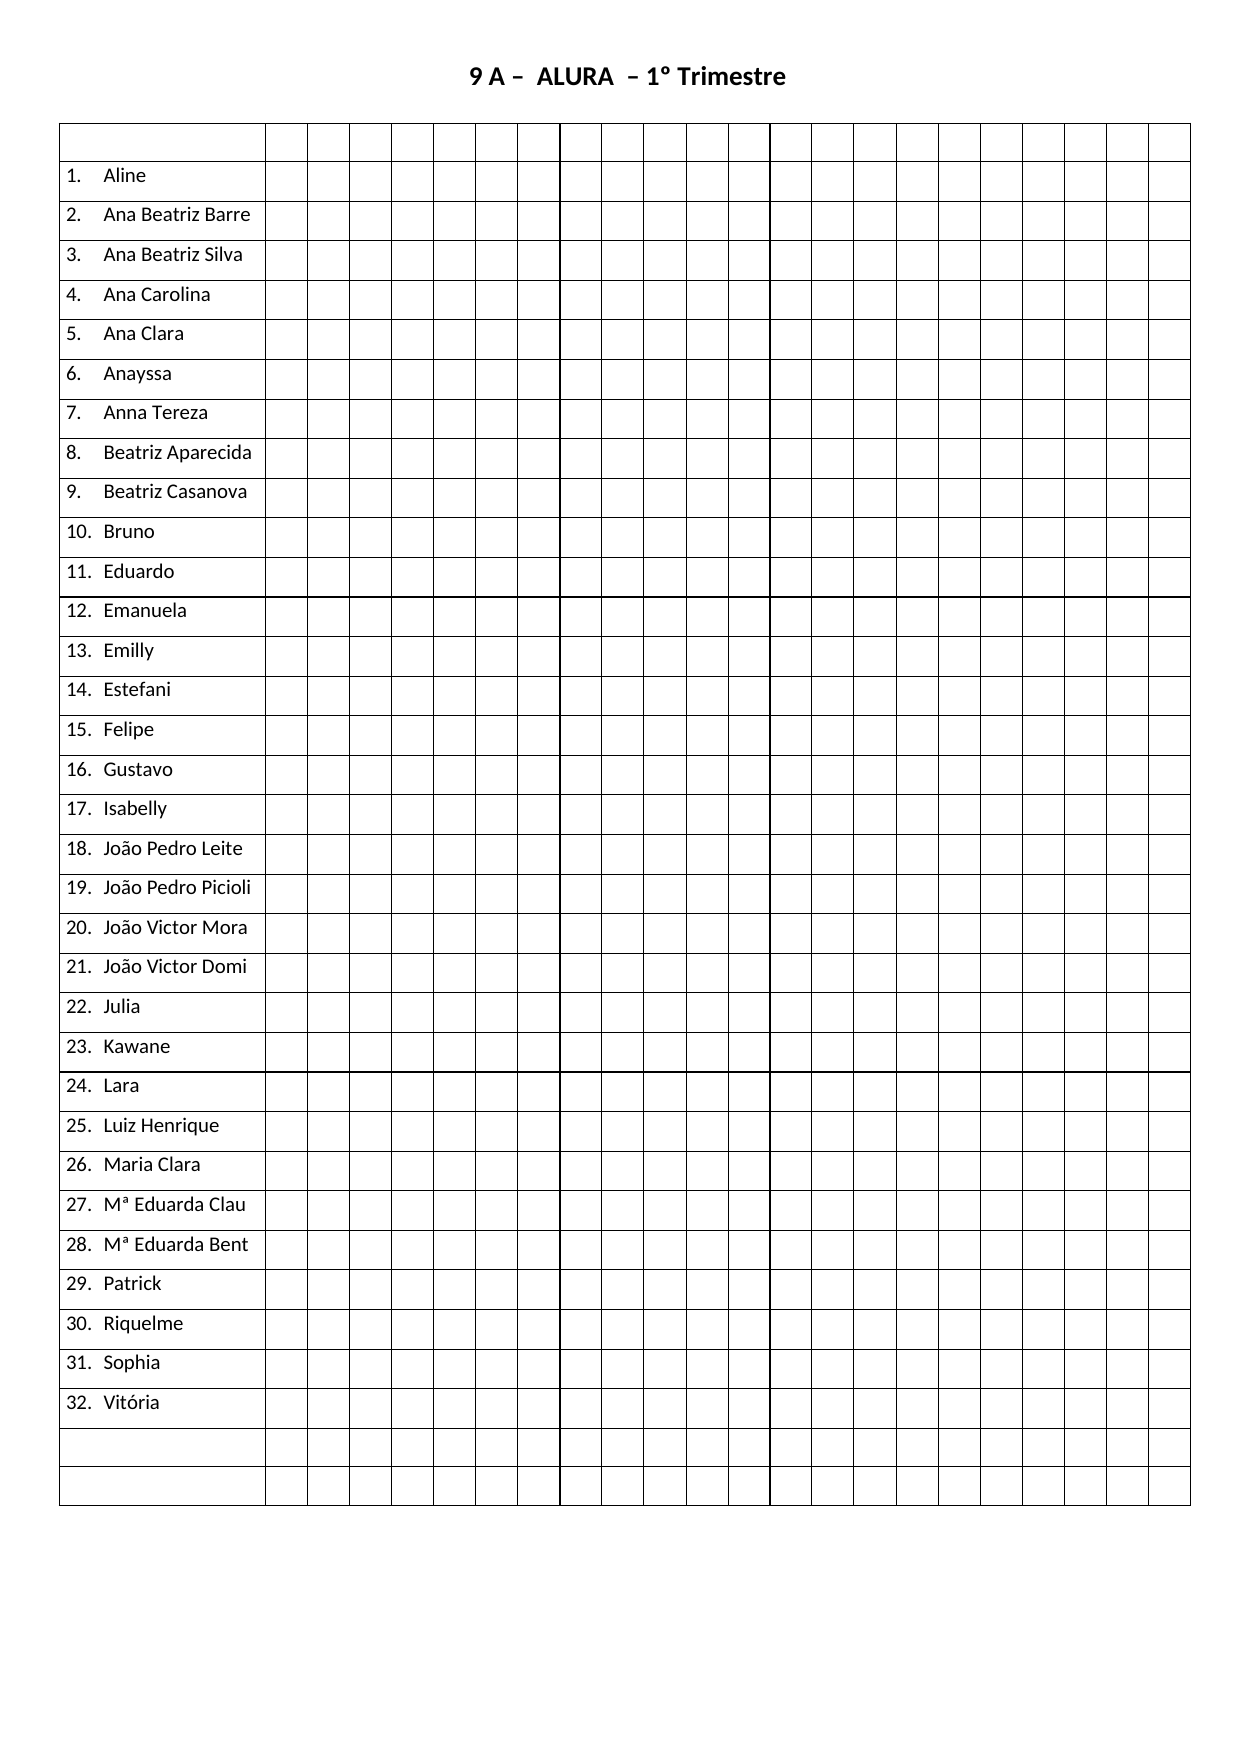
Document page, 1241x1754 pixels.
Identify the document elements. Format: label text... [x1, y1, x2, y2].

table_cell [897, 1231, 938, 1269]
table_cell [1065, 1112, 1106, 1151]
table_cell [812, 162, 853, 201]
table_cell [687, 835, 728, 873]
table_cell [644, 558, 686, 596]
table_cell [476, 439, 517, 478]
table_cell [687, 1073, 728, 1111]
table_cell [476, 1350, 517, 1388]
table_cell [602, 914, 643, 953]
table_cell [266, 360, 307, 398]
table_cell [687, 1191, 728, 1230]
table_cell [812, 795, 853, 834]
table_cell [897, 1112, 938, 1151]
table_cell [266, 914, 307, 953]
table_cell [644, 598, 686, 636]
table_cell Kawane [60, 1033, 265, 1071]
table_cell [266, 1231, 307, 1269]
table_cell [350, 162, 391, 201]
table_cell [854, 1191, 896, 1230]
table_cell [308, 1270, 349, 1309]
table_cell [771, 479, 811, 517]
table_cell [771, 1389, 811, 1428]
table_cell [602, 1350, 643, 1388]
table_cell [771, 1467, 811, 1504]
table_cell [266, 1389, 307, 1428]
table_cell [350, 202, 391, 240]
table_cell [476, 795, 517, 834]
table_cell Anna Tereza [60, 400, 265, 438]
table_cell [1065, 320, 1106, 359]
table_cell [1107, 993, 1148, 1032]
table_cell [308, 1191, 349, 1230]
table_cell [434, 1429, 475, 1466]
table_cell [1065, 1270, 1106, 1309]
table_cell [1065, 598, 1106, 636]
table_cell [602, 400, 643, 438]
table_cell [350, 360, 391, 398]
table_cell [771, 162, 811, 201]
table_cell [308, 281, 349, 319]
table_cell [476, 360, 517, 398]
table_cell Julia [60, 993, 265, 1032]
table_cell [687, 598, 728, 636]
table_cell [392, 1310, 433, 1348]
table_cell [644, 400, 686, 438]
table_cell [1023, 914, 1064, 953]
table_cell [434, 914, 475, 953]
table_cell [561, 439, 601, 478]
table_cell [644, 1073, 686, 1111]
table_cell [518, 716, 559, 755]
table_cell [644, 202, 686, 240]
table_cell Sophia [60, 1350, 265, 1388]
table_cell [812, 558, 853, 596]
table_cell [812, 677, 853, 715]
table_cell [476, 756, 517, 794]
table_cell [771, 1033, 811, 1071]
table_cell [771, 360, 811, 398]
table_cell [266, 162, 307, 201]
table_cell [476, 1429, 517, 1466]
table_cell [392, 1429, 433, 1466]
table_cell [1107, 241, 1148, 280]
table_cell [687, 954, 728, 992]
table_cell [939, 1152, 980, 1190]
table_cell [392, 756, 433, 794]
table_cell [266, 795, 307, 834]
table_cell [602, 518, 643, 557]
table_cell [897, 637, 938, 676]
table_cell [518, 202, 559, 240]
table_cell [854, 795, 896, 834]
table_cell [644, 479, 686, 517]
table_cell [476, 1191, 517, 1230]
table_cell [981, 1389, 1022, 1428]
table_cell [854, 1073, 896, 1111]
table_cell [308, 1350, 349, 1388]
table_cell Emilly [60, 637, 265, 676]
table_cell [1023, 281, 1064, 319]
table_cell [812, 400, 853, 438]
table_header [561, 124, 601, 161]
table_cell [392, 835, 433, 873]
table_cell [518, 1231, 559, 1269]
table_cell [1149, 1033, 1190, 1071]
table_cell [392, 993, 433, 1032]
table_cell [939, 439, 980, 478]
table_cell [854, 1467, 896, 1504]
table_cell [897, 1389, 938, 1428]
table_cell [1023, 1033, 1064, 1071]
table_cell [392, 1231, 433, 1269]
table_cell [1107, 281, 1148, 319]
table_cell Maria Clara [60, 1152, 265, 1190]
table_cell [729, 518, 769, 557]
table_cell [1107, 1270, 1148, 1309]
table_cell [687, 479, 728, 517]
table_cell [308, 993, 349, 1032]
table_cell [308, 954, 349, 992]
table_cell [602, 716, 643, 755]
table_cell [476, 1073, 517, 1111]
table_cell [939, 400, 980, 438]
table_cell [729, 360, 769, 398]
table_cell [518, 518, 559, 557]
table_cell [476, 202, 517, 240]
table_cell [854, 716, 896, 755]
table_cell [729, 598, 769, 636]
table_cell [518, 914, 559, 953]
table_cell [266, 241, 307, 280]
table_cell [897, 1033, 938, 1071]
table_cell [308, 795, 349, 834]
table_cell [434, 1231, 475, 1269]
table_cell [687, 795, 728, 834]
table_cell [981, 360, 1022, 398]
table_cell [644, 1270, 686, 1309]
table_cell [729, 202, 769, 240]
table_cell [350, 1033, 391, 1071]
table_cell [518, 598, 559, 636]
table_cell [518, 439, 559, 478]
table_cell [434, 202, 475, 240]
table_cell [266, 1310, 307, 1348]
table_cell [266, 439, 307, 478]
table_cell [687, 875, 728, 913]
table_cell [981, 1429, 1022, 1466]
table_cell [434, 1310, 475, 1348]
table_cell [1023, 598, 1064, 636]
table_cell [434, 716, 475, 755]
table_cell [350, 795, 391, 834]
table_cell [392, 598, 433, 636]
table_cell [561, 1467, 601, 1504]
table_cell [1149, 400, 1190, 438]
table_cell [308, 756, 349, 794]
table_cell [854, 1152, 896, 1190]
table_cell [561, 1112, 601, 1151]
table_cell [981, 1467, 1022, 1504]
table_cell [812, 1152, 853, 1190]
table_cell [981, 439, 1022, 478]
table_cell Ana Beatriz Barre [60, 202, 265, 240]
table_cell [392, 479, 433, 517]
table_cell [939, 598, 980, 636]
table_cell [308, 637, 349, 676]
table_cell João Victor Domi [60, 954, 265, 992]
table_cell [1149, 795, 1190, 834]
table_cell [644, 1389, 686, 1428]
table_cell [854, 281, 896, 319]
table_cell [392, 360, 433, 398]
table_cell Ana Carolina [60, 281, 265, 319]
table_cell [434, 795, 475, 834]
table_cell [897, 281, 938, 319]
table_cell [434, 479, 475, 517]
table_cell [812, 241, 853, 280]
table_cell [1065, 756, 1106, 794]
table_cell [771, 1152, 811, 1190]
table_cell [1107, 795, 1148, 834]
table_cell [561, 1033, 601, 1071]
table_cell [1065, 954, 1106, 992]
table_cell [602, 756, 643, 794]
table_cell [687, 558, 728, 596]
table_cell [1107, 677, 1148, 715]
table_cell [602, 1073, 643, 1111]
table_cell [392, 677, 433, 715]
table_cell [561, 320, 601, 359]
table_cell [771, 1191, 811, 1230]
table_cell [518, 875, 559, 913]
table_cell [812, 1350, 853, 1388]
table_cell [687, 756, 728, 794]
table_cell [687, 162, 728, 201]
table_cell [1065, 202, 1106, 240]
table_cell [1065, 795, 1106, 834]
table_cell [1065, 914, 1106, 953]
table_cell [981, 637, 1022, 676]
table_cell Bruno [60, 518, 265, 557]
table_cell [1023, 1350, 1064, 1388]
table_cell [1065, 439, 1106, 478]
table_header [1023, 124, 1064, 161]
table_cell [981, 1231, 1022, 1269]
table_cell [644, 637, 686, 676]
table_cell [308, 1389, 349, 1428]
table_cell [476, 993, 517, 1032]
table_cell Estefani [60, 677, 265, 715]
table_cell [602, 835, 643, 873]
table_cell [350, 756, 391, 794]
table_cell [1107, 1152, 1148, 1190]
table_cell [561, 281, 601, 319]
table_cell [771, 835, 811, 873]
table_cell [729, 281, 769, 319]
table_cell [1065, 360, 1106, 398]
table_cell [771, 716, 811, 755]
table_header [897, 124, 938, 161]
table_header [1149, 124, 1190, 161]
table_cell [1065, 1310, 1106, 1348]
table_header [350, 124, 391, 161]
table_cell [350, 400, 391, 438]
table_cell [812, 1231, 853, 1269]
table_cell [854, 1429, 896, 1466]
table_cell [644, 1350, 686, 1388]
table_cell [476, 162, 517, 201]
table_cell [812, 1429, 853, 1466]
table_cell [60, 1429, 265, 1466]
table_cell [266, 756, 307, 794]
table_cell [350, 677, 391, 715]
table_cell Ana Clara [60, 320, 265, 359]
table_cell João Pedro Leite [60, 835, 265, 873]
table_cell [266, 1112, 307, 1151]
table_cell [939, 637, 980, 676]
table_cell [771, 1350, 811, 1388]
table_cell [729, 677, 769, 715]
table_cell [561, 1191, 601, 1230]
table_cell [434, 1152, 475, 1190]
table_cell Aline [60, 162, 265, 201]
table_cell [771, 281, 811, 319]
table_cell [1023, 400, 1064, 438]
table_cell [1107, 162, 1148, 201]
table_cell [854, 320, 896, 359]
table_cell [981, 558, 1022, 596]
table_cell [1107, 756, 1148, 794]
table_cell [308, 598, 349, 636]
table_cell Vitória [60, 1389, 265, 1428]
table_cell [729, 835, 769, 873]
table_cell [644, 320, 686, 359]
table_cell [561, 1073, 601, 1111]
table_cell [1107, 875, 1148, 913]
table_cell [350, 598, 391, 636]
table_cell [602, 677, 643, 715]
table_cell [897, 360, 938, 398]
table_cell [854, 479, 896, 517]
table_cell [1065, 1350, 1106, 1388]
table_cell [812, 875, 853, 913]
table_header [1107, 124, 1148, 161]
table_cell [266, 677, 307, 715]
table_cell [1107, 479, 1148, 517]
table_cell [981, 1191, 1022, 1230]
table_cell [812, 479, 853, 517]
table_cell [350, 1429, 391, 1466]
table_cell [729, 954, 769, 992]
table_cell [812, 202, 853, 240]
table_cell [729, 1073, 769, 1111]
table_cell [939, 1429, 980, 1466]
table_cell [1149, 1191, 1190, 1230]
table_cell [1149, 914, 1190, 953]
table_cell [644, 1310, 686, 1348]
table_cell [602, 1310, 643, 1348]
text 9 A – ALURA – 1º Trimestre [118, 59, 1137, 92]
table_cell [771, 756, 811, 794]
table_cell [1149, 1112, 1190, 1151]
table_cell [266, 281, 307, 319]
table_cell [266, 479, 307, 517]
table_cell [729, 1429, 769, 1466]
table_cell [729, 400, 769, 438]
table_cell [729, 993, 769, 1032]
table_header [60, 124, 265, 161]
table_cell [476, 954, 517, 992]
table_cell [897, 1191, 938, 1230]
table_cell [392, 241, 433, 280]
table_header [771, 124, 811, 161]
table_cell [1023, 954, 1064, 992]
table_cell [729, 241, 769, 280]
table_cell [308, 162, 349, 201]
table_cell [350, 1231, 391, 1269]
table_cell [476, 518, 517, 557]
table_cell [392, 795, 433, 834]
table_cell [981, 518, 1022, 557]
table_cell [602, 558, 643, 596]
table_cell [939, 875, 980, 913]
table_cell [854, 1231, 896, 1269]
table_cell [392, 1467, 433, 1504]
table_cell [1149, 677, 1190, 715]
table_cell [266, 1467, 307, 1504]
table_cell [854, 598, 896, 636]
table_cell [434, 400, 475, 438]
table_cell [561, 1350, 601, 1388]
table_cell [1149, 1073, 1190, 1111]
table_cell [434, 756, 475, 794]
table_cell [1065, 281, 1106, 319]
table_cell [434, 1389, 475, 1428]
table_cell [266, 954, 307, 992]
table_cell [981, 241, 1022, 280]
table_cell [350, 320, 391, 359]
table_cell [812, 1389, 853, 1428]
table_cell [350, 1270, 391, 1309]
table_cell Ana Beatriz Silva [60, 241, 265, 280]
table_cell [266, 1033, 307, 1071]
table_cell [729, 1231, 769, 1269]
table_cell [518, 835, 559, 873]
table_cell [518, 1429, 559, 1466]
table_cell [1065, 1073, 1106, 1111]
table_cell [602, 479, 643, 517]
table_cell [854, 835, 896, 873]
table_cell [308, 875, 349, 913]
table_cell [1107, 439, 1148, 478]
table_header [644, 124, 686, 161]
table_cell [561, 202, 601, 240]
table_cell Emanuela [60, 598, 265, 636]
table_cell [561, 400, 601, 438]
table_cell [518, 1350, 559, 1388]
table_cell [518, 1152, 559, 1190]
table_cell [392, 558, 433, 596]
table_cell [308, 439, 349, 478]
table_cell [729, 1112, 769, 1151]
table_cell [771, 241, 811, 280]
table_cell [981, 1350, 1022, 1388]
table_cell [392, 202, 433, 240]
table_cell [434, 677, 475, 715]
table_cell [518, 1270, 559, 1309]
table_cell [392, 954, 433, 992]
table_cell [854, 756, 896, 794]
table_header [392, 124, 433, 161]
table_cell [981, 598, 1022, 636]
table_header [434, 124, 475, 161]
table_cell [771, 1073, 811, 1111]
table_cell [350, 558, 391, 596]
table_cell [1149, 320, 1190, 359]
table_cell [897, 241, 938, 280]
table_cell [434, 320, 475, 359]
table_cell [812, 1270, 853, 1309]
table_cell [266, 320, 307, 359]
table_cell [981, 795, 1022, 834]
table_cell [897, 558, 938, 596]
table_cell [812, 637, 853, 676]
table_cell [1065, 1191, 1106, 1230]
table_cell [476, 677, 517, 715]
table_cell [266, 518, 307, 557]
table_cell [729, 795, 769, 834]
table_cell [1107, 1073, 1148, 1111]
table_cell [434, 1191, 475, 1230]
table_cell [518, 320, 559, 359]
table_cell [561, 1152, 601, 1190]
table_cell [476, 1231, 517, 1269]
table_cell [1023, 716, 1064, 755]
table_cell [350, 716, 391, 755]
table_cell [434, 1112, 475, 1151]
table_cell [350, 914, 391, 953]
table_cell [939, 1310, 980, 1348]
table_cell [602, 1152, 643, 1190]
table_cell [602, 795, 643, 834]
table_cell [602, 1231, 643, 1269]
table_cell [687, 518, 728, 557]
table_cell [729, 914, 769, 953]
table_cell [897, 993, 938, 1032]
table_cell [1107, 320, 1148, 359]
table_cell [771, 439, 811, 478]
table_cell [687, 281, 728, 319]
table_cell [854, 439, 896, 478]
table_cell [939, 360, 980, 398]
table_cell [981, 1152, 1022, 1190]
table_cell [1023, 162, 1064, 201]
table_cell [854, 993, 896, 1032]
table_cell [392, 1152, 433, 1190]
table_cell [602, 1191, 643, 1230]
table_cell [518, 162, 559, 201]
table_cell Anayssa [60, 360, 265, 398]
table_cell [1107, 1112, 1148, 1151]
table_cell [687, 439, 728, 478]
table_cell [476, 241, 517, 280]
table_cell [1023, 637, 1064, 676]
table_cell [561, 162, 601, 201]
table_cell [1065, 835, 1106, 873]
table_cell [1149, 281, 1190, 319]
table_cell [981, 1270, 1022, 1309]
table_cell [602, 1389, 643, 1428]
table_cell [602, 1429, 643, 1466]
table_header [476, 124, 517, 161]
table_cell [644, 835, 686, 873]
table_cell [561, 1389, 601, 1428]
table_cell Beatriz Casanova [60, 479, 265, 517]
table_cell [771, 320, 811, 359]
table_cell [434, 1350, 475, 1388]
table_cell [561, 558, 601, 596]
table_cell [308, 677, 349, 715]
table_cell [897, 1429, 938, 1466]
table_cell [561, 637, 601, 676]
table_cell [266, 558, 307, 596]
table_cell [350, 1073, 391, 1111]
table_cell [392, 518, 433, 557]
table_cell [561, 993, 601, 1032]
table_cell [1107, 1033, 1148, 1071]
table_cell [476, 1112, 517, 1151]
table_cell [350, 954, 391, 992]
table_cell [939, 162, 980, 201]
table_cell [771, 598, 811, 636]
table_cell [854, 875, 896, 913]
table_cell [812, 1310, 853, 1348]
table_cell [644, 1429, 686, 1466]
table_cell [981, 1073, 1022, 1111]
table_cell [1149, 835, 1190, 873]
table_cell [812, 716, 853, 755]
table_cell [771, 875, 811, 913]
table_cell [939, 1191, 980, 1230]
table_cell [771, 1429, 811, 1466]
table_cell [434, 954, 475, 992]
table_cell [981, 756, 1022, 794]
table_cell [939, 1231, 980, 1269]
table_cell [644, 677, 686, 715]
table_cell [476, 598, 517, 636]
table_cell [939, 1112, 980, 1151]
table_cell [266, 1270, 307, 1309]
table_header [981, 124, 1022, 161]
table_cell [644, 1191, 686, 1230]
table_cell [729, 756, 769, 794]
table_cell [308, 558, 349, 596]
table_cell [1149, 1310, 1190, 1348]
table_cell [308, 1073, 349, 1111]
table_cell [812, 1191, 853, 1230]
table_cell [476, 320, 517, 359]
table_cell [561, 518, 601, 557]
table_cell [561, 1231, 601, 1269]
table_cell Lara [60, 1073, 265, 1111]
table_cell [266, 835, 307, 873]
table_cell [939, 1350, 980, 1388]
table_cell [1065, 875, 1106, 913]
table_cell [476, 914, 517, 953]
table_cell [771, 1310, 811, 1348]
table_cell [350, 637, 391, 676]
table_cell [350, 1152, 391, 1190]
table_cell [897, 1073, 938, 1111]
table_cell [854, 1389, 896, 1428]
table_cell [981, 202, 1022, 240]
table_cell [687, 1231, 728, 1269]
table_cell [518, 241, 559, 280]
table_cell [602, 320, 643, 359]
table_cell [434, 835, 475, 873]
table_cell [1065, 677, 1106, 715]
table_cell [1149, 360, 1190, 398]
table_cell [476, 1270, 517, 1309]
table_cell [518, 795, 559, 834]
table_cell [350, 1350, 391, 1388]
table_cell [561, 677, 601, 715]
table_cell [981, 835, 1022, 873]
table_cell [602, 1033, 643, 1071]
table_cell [981, 716, 1022, 755]
table_cell [602, 875, 643, 913]
table_cell [687, 320, 728, 359]
table_cell [1065, 716, 1106, 755]
table_cell Isabelly [60, 795, 265, 834]
table_cell [518, 558, 559, 596]
table_cell [476, 835, 517, 873]
table_header [939, 124, 980, 161]
table_cell [1023, 320, 1064, 359]
table_cell [771, 400, 811, 438]
table_cell [476, 1389, 517, 1428]
table_cell [1149, 439, 1190, 478]
table_cell [476, 1033, 517, 1071]
table_cell [1065, 993, 1106, 1032]
table_cell [854, 954, 896, 992]
table_cell [308, 1231, 349, 1269]
table_cell [350, 281, 391, 319]
table_cell [644, 1467, 686, 1504]
table_cell [434, 360, 475, 398]
table_cell [308, 716, 349, 755]
table_cell [1149, 558, 1190, 596]
table_cell [897, 439, 938, 478]
table_cell [644, 1112, 686, 1151]
table_cell [518, 1191, 559, 1230]
table_cell [729, 1270, 769, 1309]
table_cell [1149, 716, 1190, 755]
table_cell [687, 677, 728, 715]
table_cell [350, 1389, 391, 1428]
table_cell [854, 1112, 896, 1151]
table_cell [1065, 518, 1106, 557]
table_cell [476, 1310, 517, 1348]
table_cell [644, 439, 686, 478]
table_cell [308, 479, 349, 517]
table_cell [729, 1152, 769, 1190]
table_cell [729, 320, 769, 359]
table_cell [854, 1270, 896, 1309]
table_cell [476, 1152, 517, 1190]
table_cell [350, 439, 391, 478]
table_cell [854, 1350, 896, 1388]
table_cell [1149, 1429, 1190, 1466]
table_cell [644, 1033, 686, 1071]
table_cell [561, 479, 601, 517]
table_cell [812, 439, 853, 478]
table_cell [729, 1310, 769, 1348]
table_cell [1149, 1231, 1190, 1269]
table_cell [897, 835, 938, 873]
table_cell [602, 162, 643, 201]
table_cell [602, 954, 643, 992]
table_cell [687, 1467, 728, 1504]
table_cell [939, 558, 980, 596]
table_cell [687, 914, 728, 953]
table_cell [687, 1033, 728, 1071]
table_cell [687, 716, 728, 755]
table_cell [392, 1033, 433, 1071]
table_cell [518, 1310, 559, 1348]
table_cell [644, 875, 686, 913]
table_cell [897, 875, 938, 913]
table_cell [518, 479, 559, 517]
table_cell [687, 360, 728, 398]
table_cell [561, 360, 601, 398]
table_cell [897, 795, 938, 834]
table_cell [518, 1389, 559, 1428]
table_cell [434, 558, 475, 596]
table_cell [812, 1073, 853, 1111]
table_cell [1023, 993, 1064, 1032]
table_cell [981, 1310, 1022, 1348]
table_cell [266, 202, 307, 240]
table_cell [687, 1270, 728, 1309]
table_cell [602, 360, 643, 398]
table_cell [771, 914, 811, 953]
table_cell [60, 1467, 265, 1504]
table_cell [939, 795, 980, 834]
table_cell [644, 518, 686, 557]
table_cell [854, 518, 896, 557]
table_cell [1023, 1191, 1064, 1230]
table_cell [434, 439, 475, 478]
table_cell [939, 914, 980, 953]
table_cell [812, 320, 853, 359]
table_cell [1065, 637, 1106, 676]
table_cell [434, 518, 475, 557]
table_cell [350, 835, 391, 873]
table_cell [939, 1270, 980, 1309]
table_cell [266, 1429, 307, 1466]
table_cell [266, 993, 307, 1032]
table_cell [771, 202, 811, 240]
table_cell [476, 637, 517, 676]
table_cell [939, 241, 980, 280]
table_cell [644, 914, 686, 953]
table_cell [434, 637, 475, 676]
table_cell [1023, 1467, 1064, 1504]
table_cell [897, 1270, 938, 1309]
table_cell [1149, 1467, 1190, 1504]
table_cell [897, 1350, 938, 1388]
table_cell [939, 1389, 980, 1428]
table_cell [1023, 1389, 1064, 1428]
table_cell [602, 993, 643, 1032]
table_cell [1149, 1350, 1190, 1388]
table_cell [602, 598, 643, 636]
table_cell [1065, 241, 1106, 280]
table_cell [266, 875, 307, 913]
table_cell [854, 241, 896, 280]
table_cell [476, 281, 517, 319]
table_cell [434, 241, 475, 280]
table_cell Riquelme [60, 1310, 265, 1348]
table_cell [897, 598, 938, 636]
table_cell [1149, 518, 1190, 557]
table_cell [266, 1073, 307, 1111]
table_cell Beatriz Aparecida [60, 439, 265, 478]
table_cell [687, 241, 728, 280]
table_cell [1023, 1310, 1064, 1348]
table_cell [981, 1033, 1022, 1071]
table_cell [308, 1033, 349, 1071]
table_header [729, 124, 769, 161]
table_cell [518, 1033, 559, 1071]
table_cell [771, 1231, 811, 1269]
table_cell [1023, 1112, 1064, 1151]
table_cell [1107, 954, 1148, 992]
table_cell [981, 1112, 1022, 1151]
table_cell [392, 1073, 433, 1111]
table_cell [854, 162, 896, 201]
table_cell [518, 1073, 559, 1111]
table_cell [518, 400, 559, 438]
table_cell [687, 993, 728, 1032]
table_cell [308, 360, 349, 398]
table_cell [308, 202, 349, 240]
table_cell [687, 1389, 728, 1428]
table_cell [897, 914, 938, 953]
table_cell [771, 518, 811, 557]
table_cell [812, 518, 853, 557]
table_cell [939, 320, 980, 359]
table_cell [561, 1429, 601, 1466]
table_cell [1065, 558, 1106, 596]
table_cell [350, 1191, 391, 1230]
table_cell [1065, 162, 1106, 201]
table_cell [392, 1350, 433, 1388]
table_cell [434, 162, 475, 201]
table_cell [897, 1310, 938, 1348]
table_cell [729, 558, 769, 596]
table_cell [266, 716, 307, 755]
table_cell [729, 439, 769, 478]
table_cell [1107, 360, 1148, 398]
table_cell [392, 914, 433, 953]
table_cell [644, 281, 686, 319]
table_cell [392, 637, 433, 676]
table_cell [644, 162, 686, 201]
table_cell [1107, 1467, 1148, 1504]
table_header [854, 124, 896, 161]
table_cell [476, 479, 517, 517]
table_cell [350, 241, 391, 280]
table_cell [1149, 1389, 1190, 1428]
table_cell [1023, 1231, 1064, 1269]
table_cell [308, 320, 349, 359]
table_cell [897, 400, 938, 438]
table_cell João Victor Mora [60, 914, 265, 953]
table_cell [939, 479, 980, 517]
table_cell [1023, 1429, 1064, 1466]
table_cell [981, 954, 1022, 992]
table_cell [350, 518, 391, 557]
table_cell [518, 637, 559, 676]
table_cell [561, 1270, 601, 1309]
table_cell [392, 400, 433, 438]
table_cell [1065, 1429, 1106, 1466]
table_cell [644, 1152, 686, 1190]
table_cell [518, 1467, 559, 1504]
table_cell [897, 677, 938, 715]
table_cell [729, 1350, 769, 1388]
table_cell [1065, 1033, 1106, 1071]
table_cell [729, 1033, 769, 1071]
table_cell [1149, 202, 1190, 240]
table_cell [897, 1152, 938, 1190]
table_cell [350, 875, 391, 913]
table_cell [981, 162, 1022, 201]
table_cell [854, 558, 896, 596]
table_cell [392, 1191, 433, 1230]
table_cell [1149, 1152, 1190, 1190]
table_cell [1107, 835, 1148, 873]
table_cell [561, 598, 601, 636]
table_header [687, 124, 728, 161]
table_cell [392, 439, 433, 478]
table_cell [981, 993, 1022, 1032]
table_cell [1107, 1429, 1148, 1466]
table_cell [771, 954, 811, 992]
table_cell [771, 795, 811, 834]
table_cell [1149, 637, 1190, 676]
table_cell [266, 1191, 307, 1230]
table_cell [939, 677, 980, 715]
table_cell [644, 993, 686, 1032]
table_cell [392, 281, 433, 319]
table_cell [308, 914, 349, 953]
table_cell [1149, 1270, 1190, 1309]
table_cell [981, 677, 1022, 715]
table_cell Eduardo [60, 558, 265, 596]
table_cell [266, 400, 307, 438]
table_cell [939, 202, 980, 240]
table_cell [561, 756, 601, 794]
table_cell [687, 1429, 728, 1466]
table_cell [602, 637, 643, 676]
table_cell [729, 716, 769, 755]
table_cell [729, 637, 769, 676]
table_cell [350, 1112, 391, 1151]
table_cell [1107, 558, 1148, 596]
table_cell [308, 1467, 349, 1504]
table_cell [1023, 1073, 1064, 1111]
table_cell [812, 1112, 853, 1151]
table_cell [687, 1350, 728, 1388]
table_cell [812, 756, 853, 794]
table_cell [1107, 598, 1148, 636]
table_cell [392, 875, 433, 913]
table_cell [1023, 835, 1064, 873]
table_cell [1065, 1231, 1106, 1269]
table_cell [939, 1033, 980, 1071]
table_cell [1149, 162, 1190, 201]
table_cell [476, 875, 517, 913]
table_cell [1023, 795, 1064, 834]
table_cell [939, 518, 980, 557]
table_cell Mª Eduarda Bent [60, 1231, 265, 1269]
table_cell [897, 202, 938, 240]
table_cell [854, 1310, 896, 1348]
table_cell [1023, 518, 1064, 557]
table_cell [518, 677, 559, 715]
table_cell [687, 1310, 728, 1348]
table_cell [1107, 1191, 1148, 1230]
table_cell [434, 993, 475, 1032]
table_cell [812, 1467, 853, 1504]
table_cell [644, 241, 686, 280]
table_cell [1107, 1231, 1148, 1269]
table_cell [1023, 241, 1064, 280]
table_cell [476, 400, 517, 438]
table_cell [687, 400, 728, 438]
table_cell [812, 954, 853, 992]
table_cell [854, 202, 896, 240]
table_cell [939, 1467, 980, 1504]
table_cell [854, 677, 896, 715]
table_cell [518, 281, 559, 319]
table_cell [939, 1073, 980, 1111]
table_cell João Pedro Picioli [60, 875, 265, 913]
table_cell [897, 320, 938, 359]
table_cell [729, 1467, 769, 1504]
table_cell [939, 716, 980, 755]
table_cell [729, 875, 769, 913]
table_cell Felipe [60, 716, 265, 755]
table_cell [308, 835, 349, 873]
table_cell Luiz Henrique [60, 1112, 265, 1151]
table_cell [350, 1310, 391, 1348]
table_cell [434, 1073, 475, 1111]
table_cell [1023, 1152, 1064, 1190]
table_cell [476, 716, 517, 755]
table_header [602, 124, 643, 161]
table_cell [1107, 1389, 1148, 1428]
table_cell [392, 1112, 433, 1151]
table_cell [561, 835, 601, 873]
table_cell [392, 1270, 433, 1309]
table_cell [981, 914, 1022, 953]
table_cell [518, 1112, 559, 1151]
table_cell [602, 1112, 643, 1151]
table_cell [561, 914, 601, 953]
table_cell [644, 716, 686, 755]
table_cell [854, 1033, 896, 1071]
table_cell [1023, 756, 1064, 794]
table_cell [1023, 1270, 1064, 1309]
table_cell [1023, 202, 1064, 240]
table_cell [561, 795, 601, 834]
table_cell [729, 479, 769, 517]
table_cell [518, 993, 559, 1032]
table_cell [981, 875, 1022, 913]
table_cell [1107, 1310, 1148, 1348]
table_cell [771, 993, 811, 1032]
table_cell [308, 1429, 349, 1466]
table_cell Gustavo [60, 756, 265, 794]
table_cell [812, 914, 853, 953]
table_cell [1023, 677, 1064, 715]
table_cell [854, 637, 896, 676]
table_cell [266, 1350, 307, 1388]
table_cell [602, 281, 643, 319]
table_cell [939, 756, 980, 794]
table_cell [812, 360, 853, 398]
table_cell [1023, 479, 1064, 517]
table_cell [1107, 518, 1148, 557]
table_cell [476, 558, 517, 596]
table_cell [1107, 716, 1148, 755]
table_cell [266, 637, 307, 676]
table_cell [812, 835, 853, 873]
table_cell [1149, 241, 1190, 280]
table_cell [897, 162, 938, 201]
table_cell [1149, 598, 1190, 636]
table_cell [854, 360, 896, 398]
table_cell [1065, 400, 1106, 438]
table_cell [308, 1310, 349, 1348]
table_cell [1107, 1350, 1148, 1388]
table_cell [771, 1112, 811, 1151]
table_cell [1065, 1152, 1106, 1190]
table_cell [350, 993, 391, 1032]
table_cell [1149, 479, 1190, 517]
table_cell [981, 320, 1022, 359]
table_cell [771, 637, 811, 676]
table_cell [434, 1033, 475, 1071]
table_cell [687, 637, 728, 676]
table_cell [687, 1112, 728, 1151]
table_cell [392, 320, 433, 359]
table_cell [854, 400, 896, 438]
table_header [518, 124, 559, 161]
table_cell [602, 1270, 643, 1309]
table_cell [939, 281, 980, 319]
table_cell [771, 558, 811, 596]
table_cell [602, 439, 643, 478]
table_cell [350, 1467, 391, 1504]
table_cell [266, 598, 307, 636]
table_cell [1149, 875, 1190, 913]
table_cell [266, 1152, 307, 1190]
table_cell [771, 1270, 811, 1309]
table_cell [897, 518, 938, 557]
table_cell [561, 875, 601, 913]
table_cell [434, 598, 475, 636]
table_header [308, 124, 349, 161]
table_cell [518, 756, 559, 794]
table_cell [602, 241, 643, 280]
table_cell [981, 400, 1022, 438]
table_cell [518, 360, 559, 398]
table_cell [561, 716, 601, 755]
table_cell [1149, 954, 1190, 992]
table_cell [392, 716, 433, 755]
table_cell [812, 598, 853, 636]
table_cell [854, 914, 896, 953]
table_header [812, 124, 853, 161]
table_cell [434, 1270, 475, 1309]
table_cell [1107, 637, 1148, 676]
table_cell [350, 479, 391, 517]
table_header [1065, 124, 1106, 161]
table_cell [561, 954, 601, 992]
table_cell [729, 1389, 769, 1428]
table_cell [518, 954, 559, 992]
table_cell [392, 162, 433, 201]
table_cell [939, 993, 980, 1032]
table_cell [308, 241, 349, 280]
table_cell [897, 479, 938, 517]
table_cell [561, 1310, 601, 1348]
table_cell Mª Eduarda Clau [60, 1191, 265, 1230]
table_cell [1023, 439, 1064, 478]
table_header [266, 124, 307, 161]
table_cell [308, 1112, 349, 1151]
table_cell [308, 400, 349, 438]
table_cell [729, 1191, 769, 1230]
table_cell [392, 1389, 433, 1428]
table_cell [644, 795, 686, 834]
table_cell [602, 1467, 643, 1504]
table_cell [812, 281, 853, 319]
table_cell [1149, 993, 1190, 1032]
table_cell [644, 360, 686, 398]
table_cell [897, 1467, 938, 1504]
table_cell [1149, 756, 1190, 794]
table_cell [687, 1152, 728, 1190]
table_cell Patrick [60, 1270, 265, 1309]
table_cell [476, 1467, 517, 1504]
table_cell [1023, 875, 1064, 913]
table_cell [897, 756, 938, 794]
table_cell [812, 993, 853, 1032]
table_cell [1023, 360, 1064, 398]
table_cell [1107, 914, 1148, 953]
table_cell [434, 875, 475, 913]
table_cell [812, 1033, 853, 1071]
table_cell [897, 716, 938, 755]
table_cell [687, 202, 728, 240]
table_cell [1023, 558, 1064, 596]
table_cell [602, 202, 643, 240]
table_cell [644, 756, 686, 794]
table_cell [1107, 202, 1148, 240]
table_cell [729, 162, 769, 201]
table_cell [308, 1152, 349, 1190]
table_cell [434, 1467, 475, 1504]
table_cell [939, 954, 980, 992]
table_cell [644, 954, 686, 992]
table_cell [1107, 400, 1148, 438]
table_cell [771, 677, 811, 715]
table_cell [939, 835, 980, 873]
table_cell [1065, 1467, 1106, 1504]
table_cell [308, 518, 349, 557]
table_cell [981, 281, 1022, 319]
table_cell [434, 281, 475, 319]
table_cell [1065, 479, 1106, 517]
table_cell [644, 1231, 686, 1269]
table_cell [981, 479, 1022, 517]
table_cell [1065, 1389, 1106, 1428]
table_cell [897, 954, 938, 992]
table_cell [561, 241, 601, 280]
